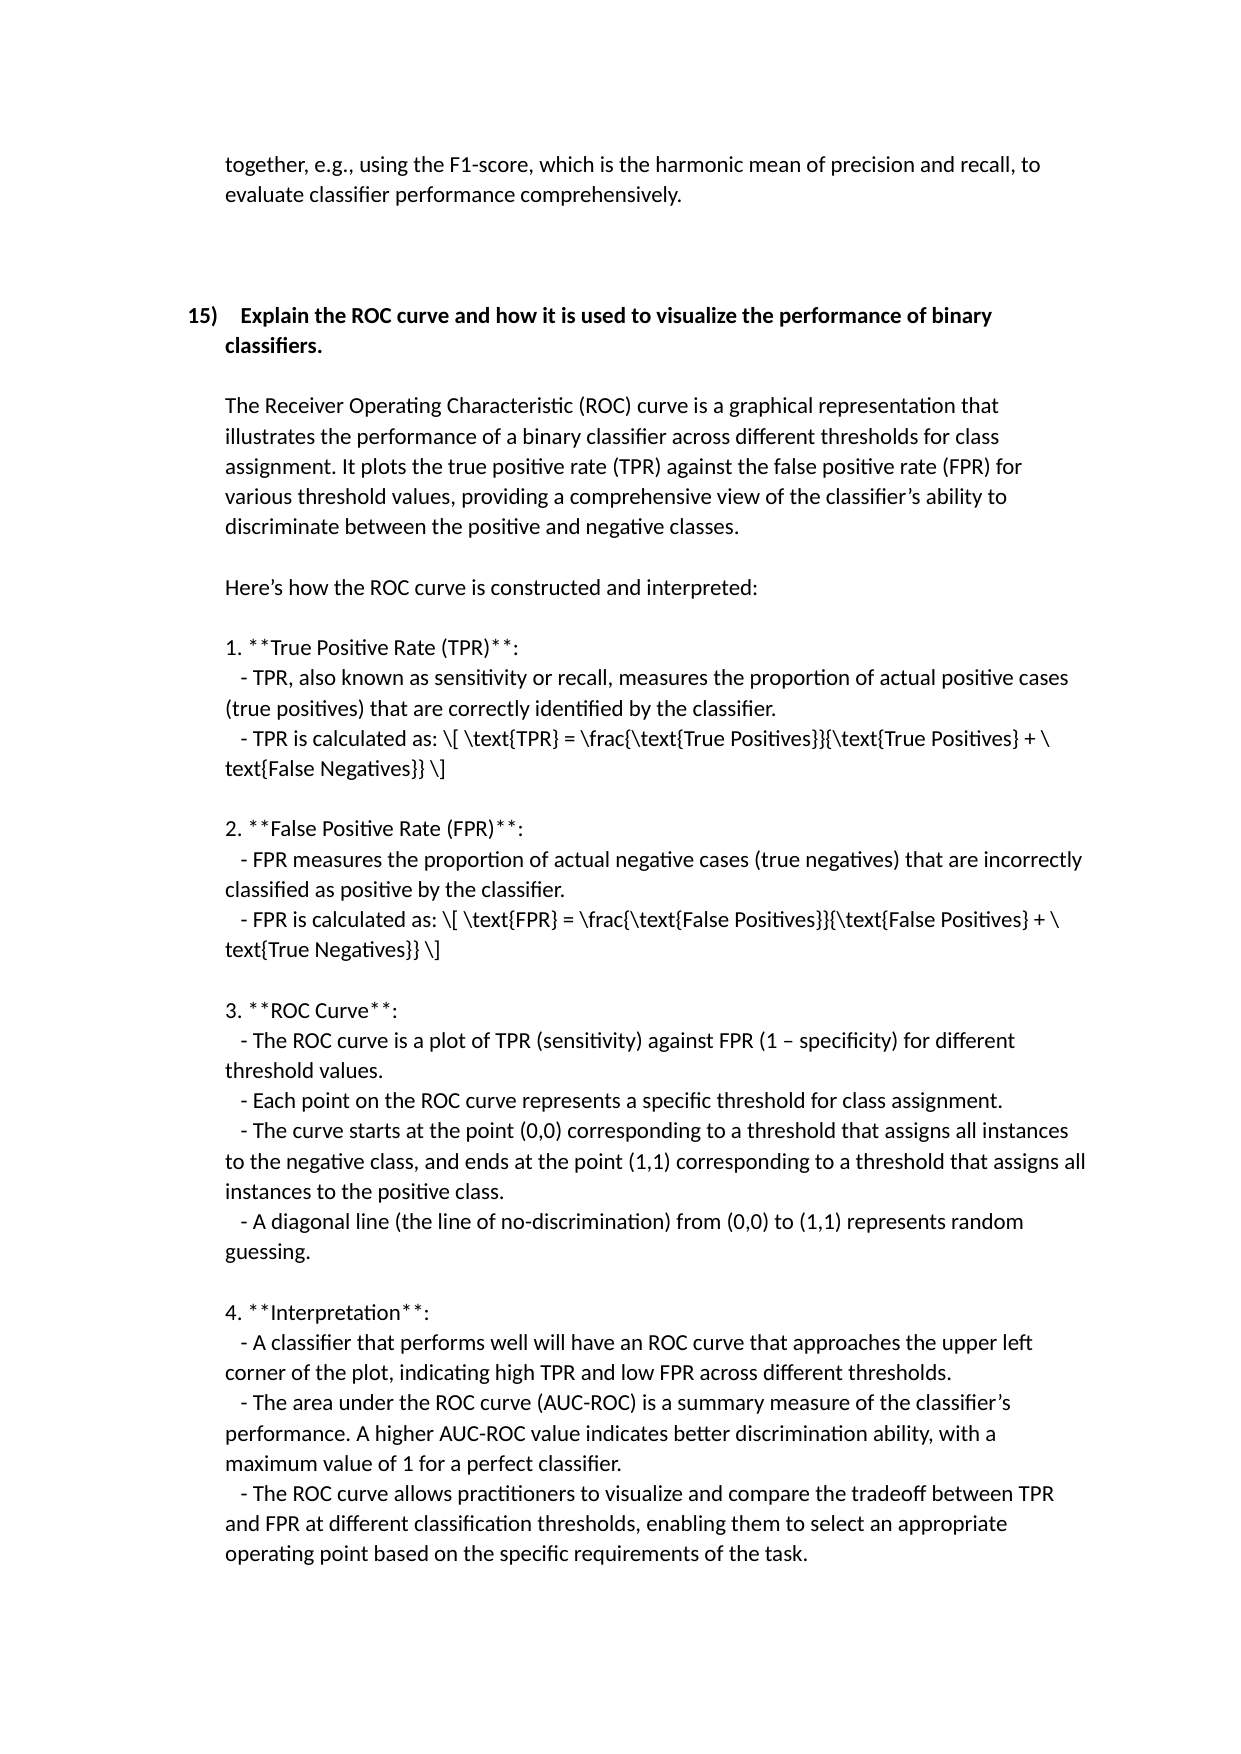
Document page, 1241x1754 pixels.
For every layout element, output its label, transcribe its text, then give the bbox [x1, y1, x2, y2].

list - A classifier that performs well will have an ROC curve that approaches the upper left corner of the plot, indicating high TPR and low FPR across different thresholds. [225, 1328, 1090, 1386]
list - A diagonal line (the line of no-discrimination) from (0,0) to (1,1) represents random guessing. [225, 1207, 1090, 1266]
list 2. **False Positive Rate (FPR)**: [225, 814, 1090, 843]
list Explain the ROC curve and how it is used to visualize the performance of binary classifiers. [187, 301, 1090, 359]
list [225, 150, 1090, 208]
list 4. **Interpretation**: [225, 1298, 1090, 1326]
list - The area under the ROC curve (AUC-ROC) is a summary measure of the classifier’s performance. A higher AUC-ROC value indicates better discrimination ability, with a maximum value of 1 for a perfect classifier. [225, 1388, 1090, 1477]
list - TPR is calculated as: \[ \text{TPR} = \frac{\text{True Positives}}{\text{True Positives} + \text{False Negatives}} \] [225, 724, 1090, 782]
list 1. **True Positive Rate (TPR)**: [225, 633, 1090, 661]
list - Each point on the ROC curve represents a specific threshold for class assignment. [225, 1086, 1090, 1114]
list - The curve starts at the point (0,0) corresponding to a threshold that assigns all instances to the negative class, and ends at the point (1,1) corresponding to a threshold that assigns all instances to the positive class. [225, 1117, 1090, 1205]
list 3. **ROC Curve**: [225, 996, 1090, 1024]
list The Receiver Operating Characteristic (ROC) curve is a graphical representation that illustrates the performance of a binary classifier across different thresholds for class assignment. It plots the true positive rate (TPR) against the false positive rate (FPR) for various threshold values, providing a comprehensive view of the classifier’s ability to discriminate between the positive and negative classes. [225, 392, 1090, 541]
list - TPR, also known as sensitivity or recall, measures the proportion of actual positive cases (true positives) that are correctly identified by the classifier. [225, 663, 1090, 722]
list - FPR measures the proportion of actual negative cases (true negatives) that are incorrectly classified as positive by the classifier. [225, 845, 1090, 903]
list - The ROC curve allows practitioners to visualize and compare the tradeoff between TPR and FPR at different classification thresholds, enabling them to select an appropriate operating point based on the specific requirements of the task. [225, 1479, 1090, 1568]
list Here’s how the ROC curve is constructed and interpreted: [225, 573, 1090, 601]
list - The ROC curve is a plot of TPR (sensitivity) against FPR (1 – specificity) for different threshold values. [225, 1026, 1090, 1084]
list - FPR is calculated as: \[ \text{FPR} = \frac{\text{False Positives}}{\text{False Positives} + \text{True Negatives}} \] [225, 905, 1090, 963]
